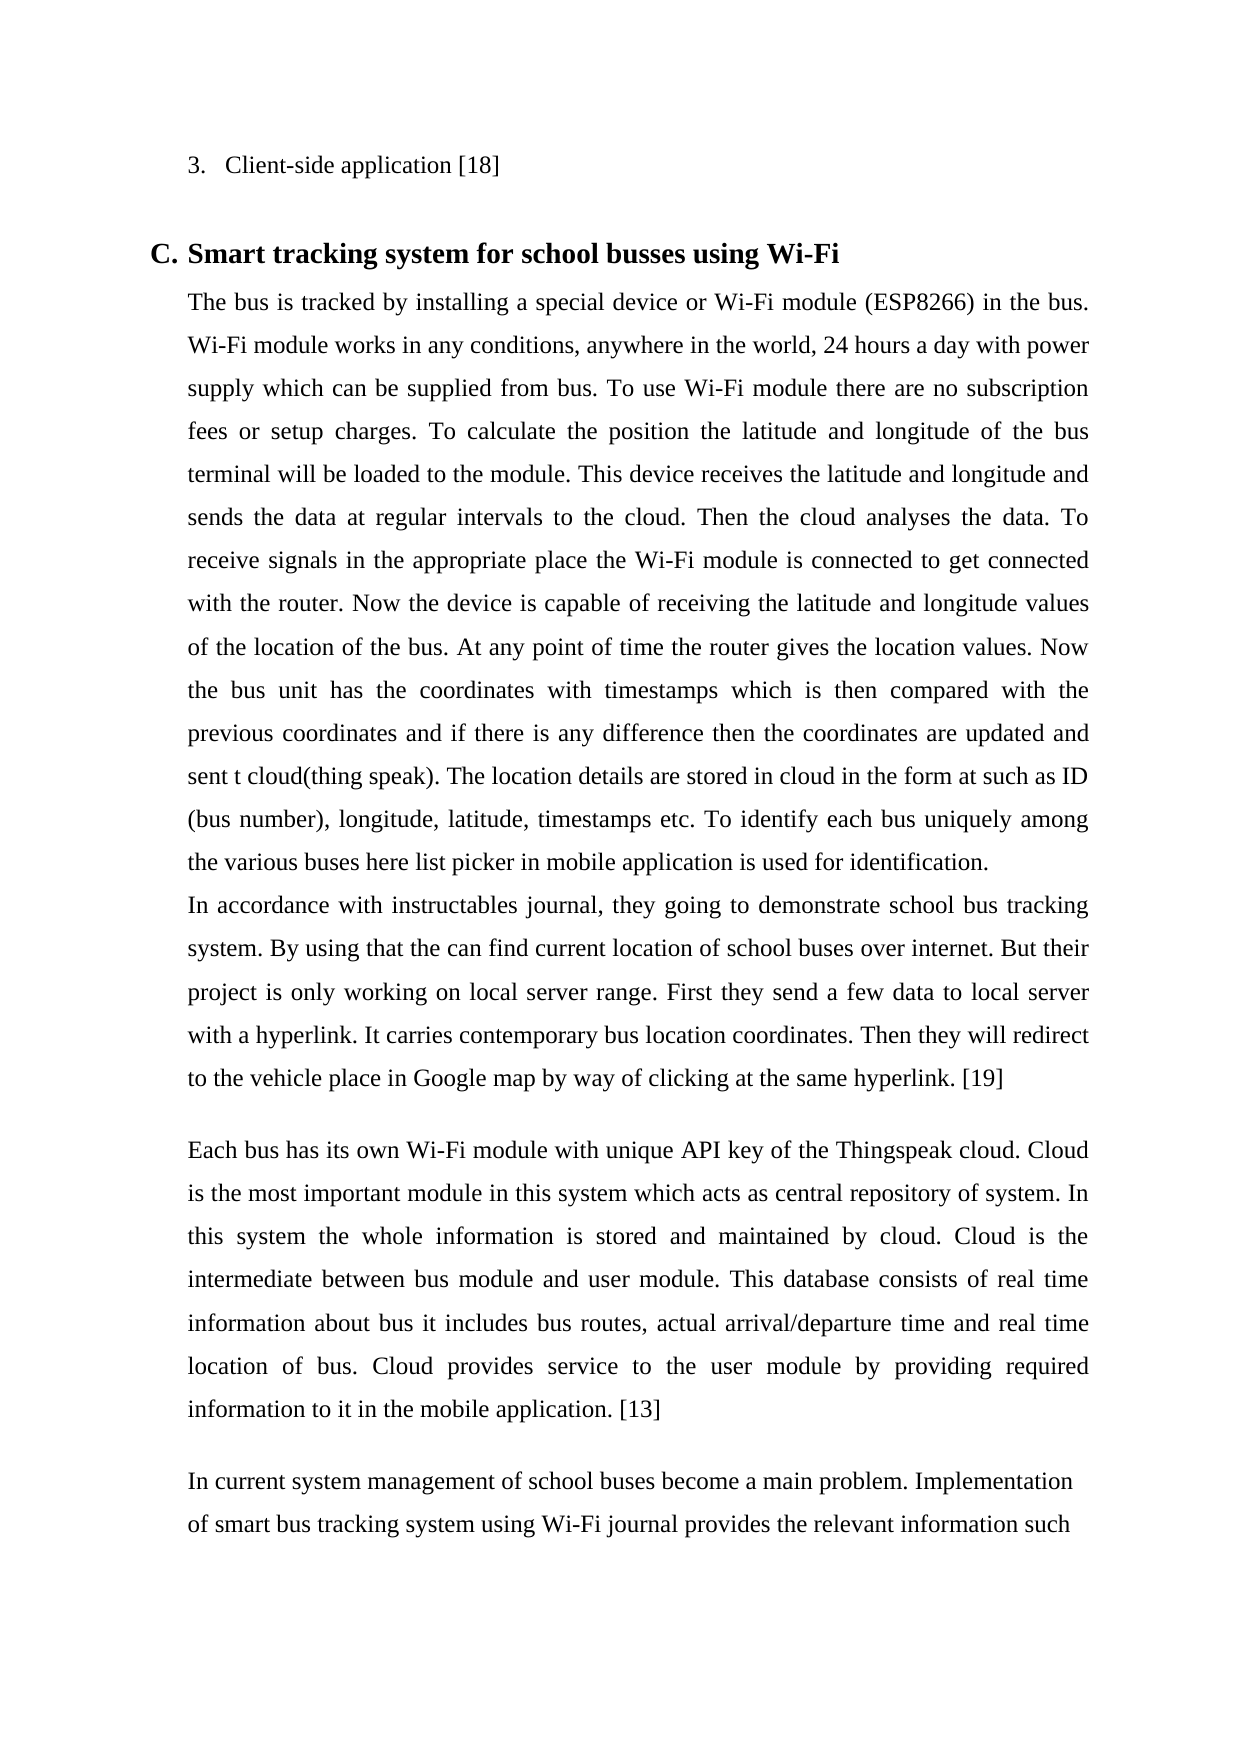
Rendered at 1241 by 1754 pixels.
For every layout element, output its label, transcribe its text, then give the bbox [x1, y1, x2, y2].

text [187, 1466, 1090, 1538]
text Each bus has its own Wi-Fi module with unique API key of the Thingspeak cloud. Cloud is the most important module in this system which acts as central repository of system. In this system the whole information is stored and maintained by cloud. Cloud is the intermediate between bus module and user module. This database consists of real time information about bus it includes bus routes, actual arrival/departure time and real time location of bus. Cloud provides service to the user module by providing required information to it in the mobile application. [13] [187, 1135, 1090, 1423]
list In accordance with instructables journal, they going to demonstrate school bus tracking system. By using that the can find current location of school buses over internet. But their project is only working on local server range. First they send a few data to local server with a hyperlink. It carries contemporary bus location coordinates. Then they will redirect to the vehicle place in Google map by way of clicking at the same hyperlink. [19] [187, 890, 1090, 1092]
list Client-side application [18] [187, 150, 1090, 179]
list Smart tracking system for school busses using Wi-Fi [150, 236, 1090, 270]
list The bus is tracked by installing a special device or Wi-Fi module (ESP8266) in the bus. Wi-Fi module works in any conditions, anywhere in the world, 24 hours a day with power supply which can be supplied from bus. To use Wi-Fi module there are no subscription fees or setup charges. To calculate the position the latitude and longitude of the bus terminal will be loaded to the module. This device receives the latitude and longitude and sends the data at regular intervals to the cloud. Then the cloud analyses the data. To receive signals in the appropriate place the Wi-Fi module is connected to get connected with the router. Now the device is capable of receiving the latitude and longitude values of the location of the bus. At any point of time the router gives the location values. Now the bus unit has the coordinates with timestamps which is then compared with the previous coordinates and if there is any difference then the coordinates are updated and sent t cloud(thing speak). The location details are stored in cloud in the form at such as ID (bus number), longitude, latitude, timestamps etc. To identify each bus uniquely among the various buses here list picker in mobile application is used for identification. [187, 287, 1090, 876]
